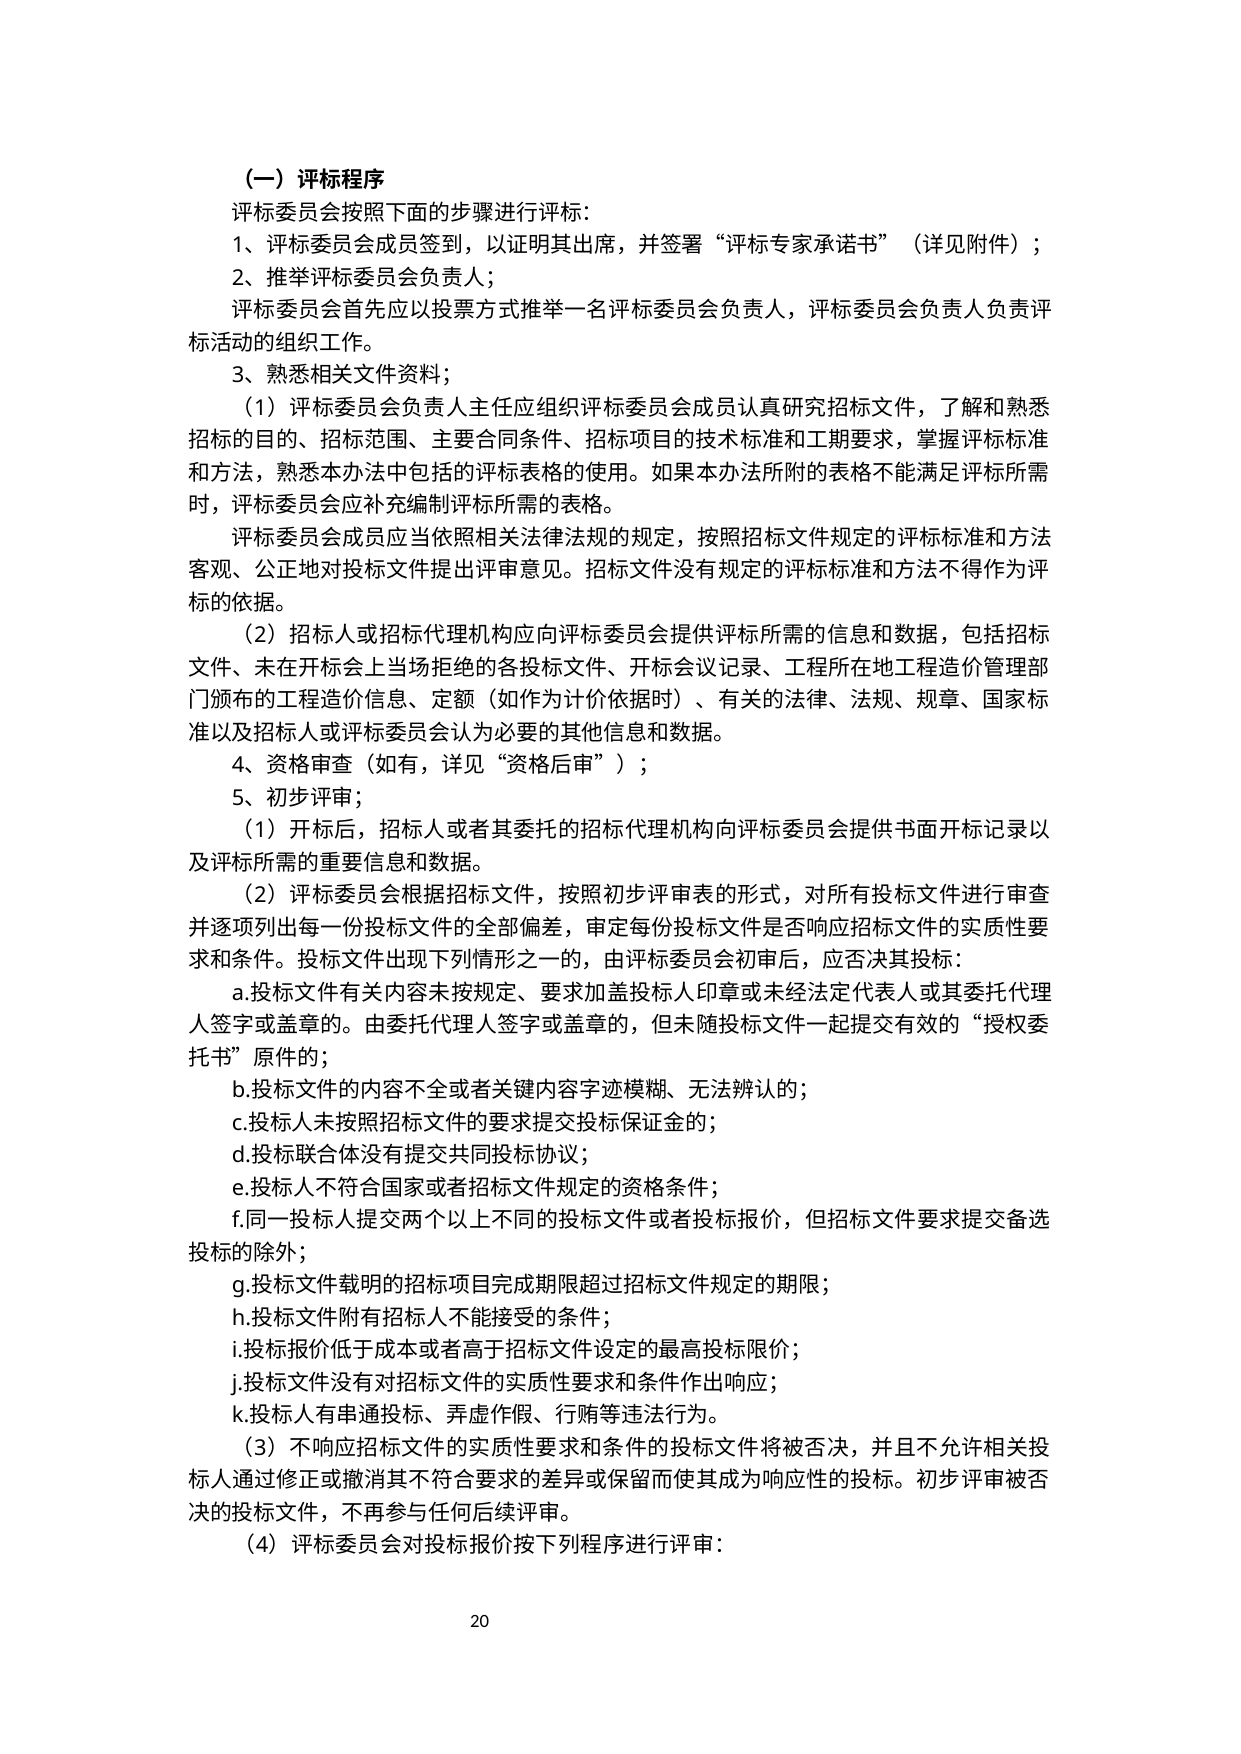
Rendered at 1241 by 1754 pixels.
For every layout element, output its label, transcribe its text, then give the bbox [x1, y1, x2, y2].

text d.投标联合体没有提交共同投标协议； [188, 1137, 1052, 1169]
text （4）评标委员会对投标报价按下列程序进行评审： [188, 1527, 1052, 1559]
text （1）评标委员会负责人主任应组织评标委员会成员认真研究招标文件，了解和熟悉招标的目的、招标范围、主要合同条件、招标项目的技术标准和工期要求，掌握评标标准和方法，熟悉本办法中包括的评标表格的使用。如果本办法所附的表格不能满足评标所需时，评标委员会应补充编制评标所需的表格。 [188, 389, 1052, 519]
text f.同一投标人提交两个以上不同的投标文件或者投标报价，但招标文件要求提交备选投标的除外； [188, 1202, 1052, 1267]
text 2、推举评标委员会负责人； [188, 259, 1052, 292]
text （1）开标后，招标人或者其委托的招标代理机构向评标委员会提供书面开标记录以及评标所需的重要信息和数据。 [188, 812, 1052, 877]
text 5、初步评审； [188, 779, 1052, 812]
text g.投标文件载明的招标项目完成期限超过招标文件规定的期限； [188, 1267, 1052, 1299]
text （一）评标程序 [188, 162, 1052, 194]
text 3、熟悉相关文件资料； [188, 357, 1052, 389]
text i.投标报价低于成本或者高于招标文件设定的最高投标限价； [188, 1332, 1052, 1364]
text 1、评标委员会成员签到，以证明其出席，并签署“评标专家承诺书”（详见附件）； [188, 227, 1052, 259]
text b.投标文件的内容不全或者关键内容字迹模糊、无法辨认的； [188, 1072, 1052, 1104]
text 4、资格审查（如有，详见“资格后审”）； [188, 747, 1052, 779]
text e.投标人不符合国家或者招标文件规定的资格条件； [188, 1169, 1052, 1202]
text （3）不响应招标文件的实质性要求和条件的投标文件将被否决，并且不允许相关投标人通过修正或撤消其不符合要求的差异或保留而使其成为响应性的投标。初步评审被否决的投标文件，不再参与任何后续评审。 [188, 1429, 1052, 1527]
text c.投标人未按照招标文件的要求提交投标保证金的； [188, 1104, 1052, 1137]
text j.投标文件没有对招标文件的实质性要求和条件作出响应； [188, 1364, 1052, 1397]
text k.投标人有串通投标、弄虚作假、行贿等违法行为。 [188, 1397, 1052, 1429]
text （2）招标人或招标代理机构应向评标委员会提供评标所需的信息和数据，包括招标文件、未在开标会上当场拒绝的各投标文件、开标会议记录、工程所在地工程造价管理部门颁布的工程造价信息、定额（如作为计价依据时）、有关的法律、法规、规章、国家标准以及招标人或评标委员会认为必要的其他信息和数据。 [188, 617, 1052, 747]
text 评标委员会成员应当依照相关法律法规的规定，按照招标文件规定的评标标准和方法，客观、公正地对投标文件提出评审意见。招标文件没有规定的评标标准和方法不得作为评标的依据。 [188, 519, 1052, 617]
text 评标委员会按照下面的步骤进行评标： [188, 194, 1052, 227]
text 评标委员会首先应以投票方式推举一名评标委员会负责人，评标委员会负责人负责评标活动的组织工作。 [188, 292, 1052, 357]
text （2）评标委员会根据招标文件，按照初步评审表的形式，对所有投标文件进行审查并逐项列出每一份投标文件的全部偏差，审定每份投标文件是否响应招标文件的实质性要求和条件。投标文件出现下列情形之一的，由评标委员会初审后，应否决其投标： [188, 877, 1052, 974]
text a.投标文件有关内容未按规定、要求加盖投标人印章或未经法定代表人或其委托代理人签字或盖章的。由委托代理人签字或盖章的，但未随投标文件一起提交有效的“授权委托书”原件的； [188, 974, 1052, 1072]
text h.投标文件附有招标人不能接受的条件； [188, 1299, 1052, 1332]
